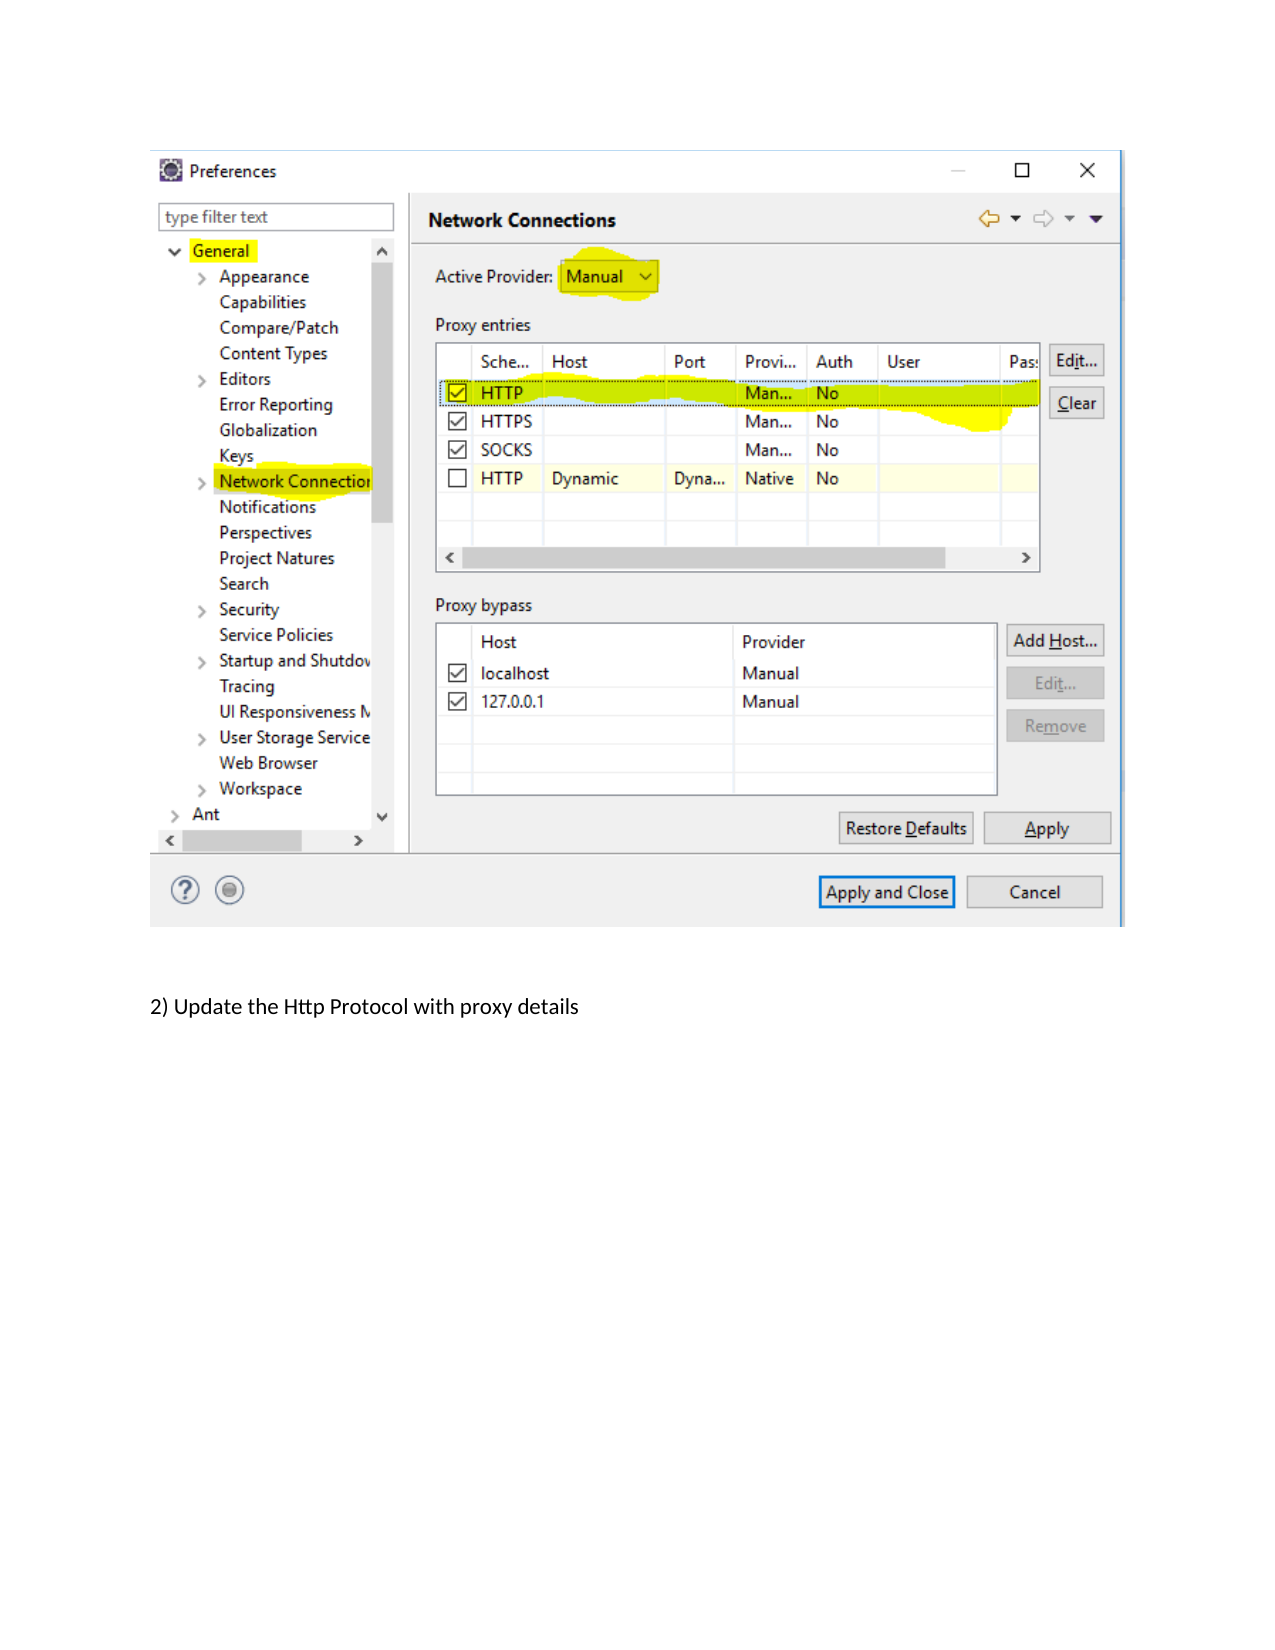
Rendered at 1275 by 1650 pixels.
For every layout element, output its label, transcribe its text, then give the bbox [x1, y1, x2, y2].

picture [150, 150, 1125, 927]
text 2) Update the Http Protocol with proxy details [150, 992, 1125, 1020]
